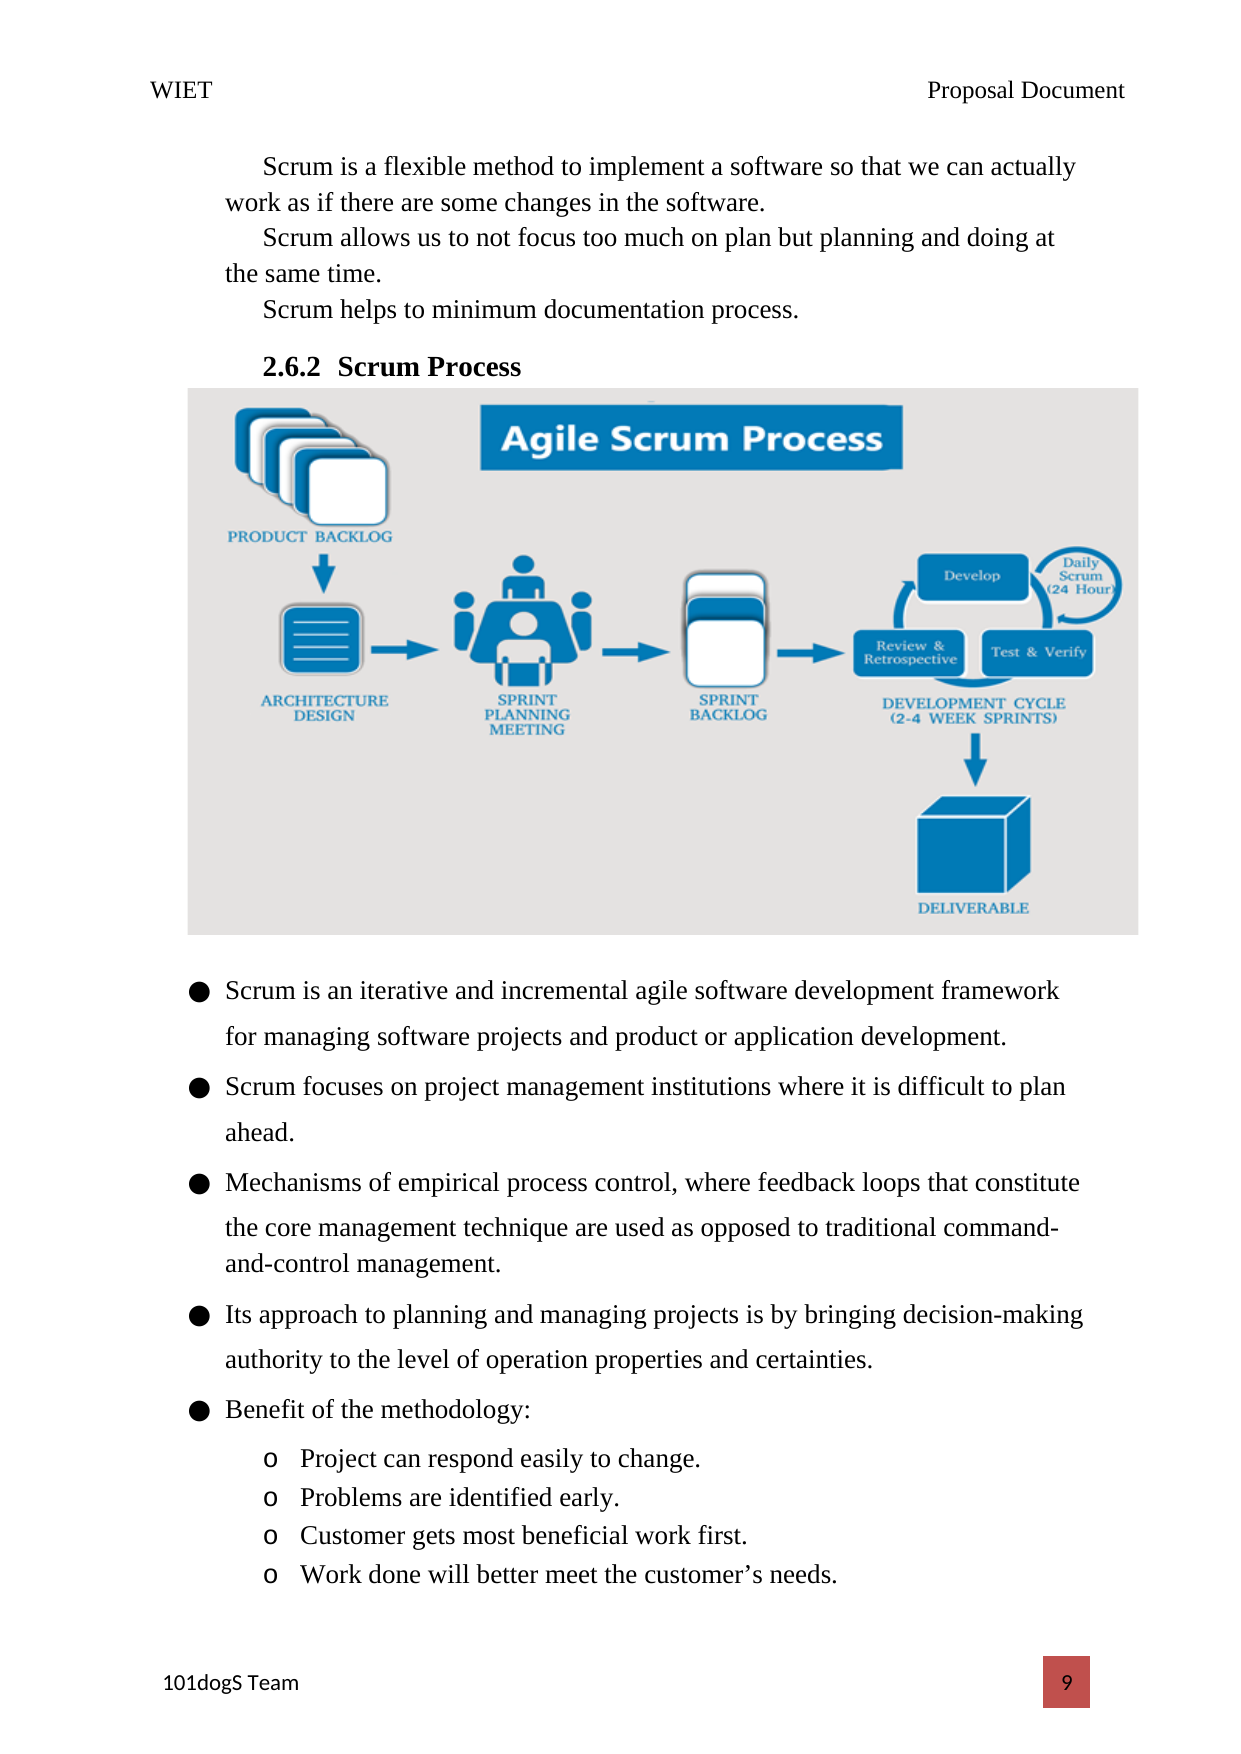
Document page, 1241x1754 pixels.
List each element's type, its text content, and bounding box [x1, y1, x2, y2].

text Scrum is a flexible method to implement a software so that we can actually work as if there are some changes in the software. [225, 150, 1090, 217]
list Scrum is an iterative and incremental agile software development framework for managing software projects and product or application development. [187, 960, 1090, 1051]
text Scrum helps to minimum documentation process. [225, 293, 1090, 324]
list Problems are identified early. [262, 1481, 1090, 1514]
list Project can respond easily to change. [262, 1442, 1090, 1476]
list Its approach to planning and managing projects is by bringing decision-making authority to the level of operation properties and certainties. [187, 1283, 1090, 1374]
list Customer gets most beneficial work first. [262, 1519, 1090, 1553]
list Benefit of the methodology: [187, 1379, 1090, 1434]
subtitle Scrum Process [262, 349, 1090, 383]
list Work done will better meet the customer’s needs. [262, 1558, 1090, 1591]
picture [187, 388, 1139, 935]
list Scrum focuses on project management institutions where it is difficult to plan ahead. [187, 1056, 1090, 1147]
list Mechanisms of empirical process control, where feedback loops that constitute the core management technique are used as opposed to traditional command-and-control management. [187, 1151, 1090, 1278]
text Scrum allows us to not focus too much on plan but planning and doing at the same time. [225, 221, 1090, 288]
